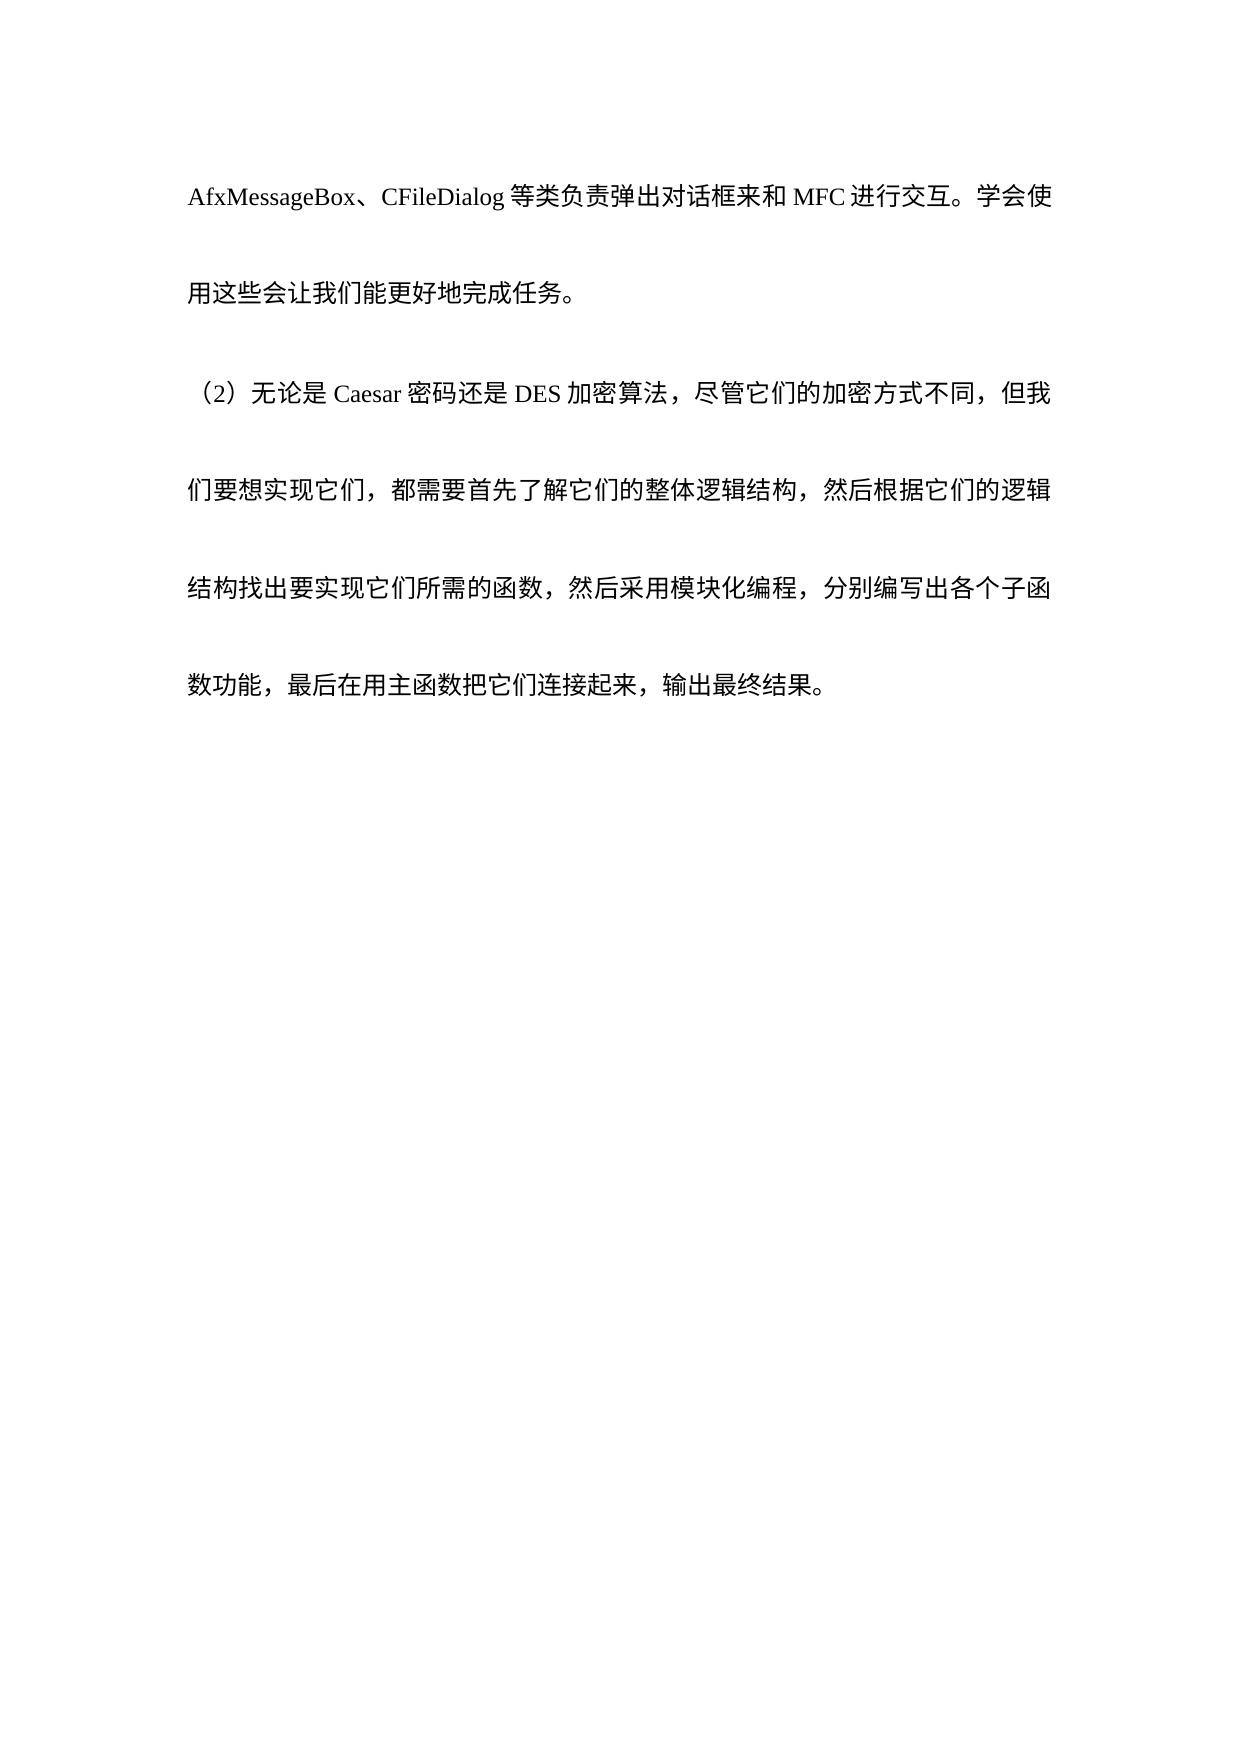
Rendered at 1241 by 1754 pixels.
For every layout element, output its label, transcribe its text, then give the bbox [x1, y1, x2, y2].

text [187, 162, 1053, 324]
text （2）无论是Caesar密码还是DES加密算法，尽管它们的加密方式不同，但我们要想实现它们，都需要首先了解它们的整体逻辑结构，然后根据它们的逻辑结构找出要实现它们所需的函数，然后采用模块化编程，分别编写出各个子函数功能，最后在用主函数把它们连接起来，输出最终结果。 [187, 359, 1053, 716]
